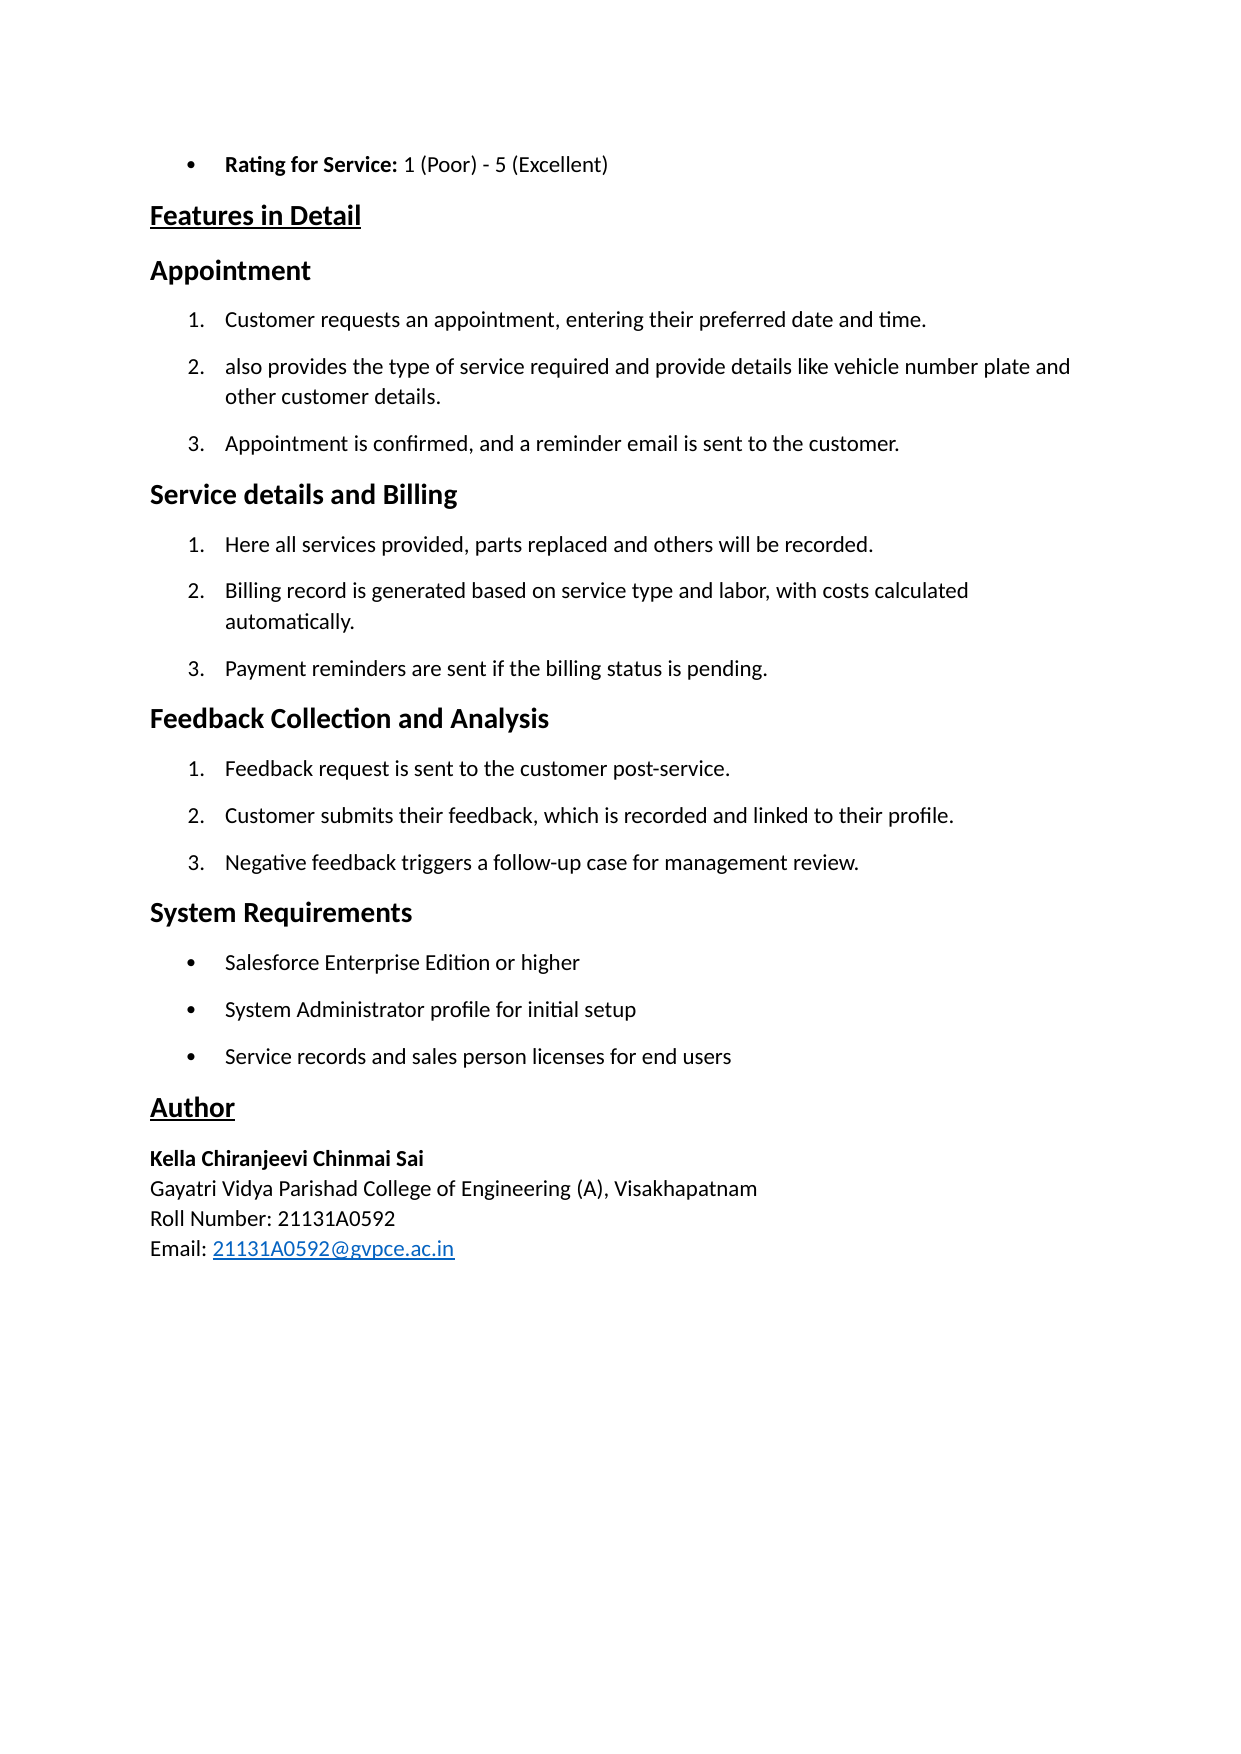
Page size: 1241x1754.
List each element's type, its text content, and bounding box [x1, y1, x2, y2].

subtitle Feedback Collection and Analysis [150, 701, 1090, 736]
list Service records and sales person licenses for end users [187, 1042, 1090, 1070]
list Rating for Service: 1 (Poor) - 5 (Excellent) [187, 150, 1090, 178]
list Salesforce Enterprise Edition or higher [187, 948, 1090, 976]
list Appointment is confirmed, and a reminder email is sent to the customer. [187, 429, 1090, 457]
list Customer requests an appointment, entering their preferred date and time. [187, 305, 1090, 333]
list Billing record is generated based on service type and labor, with costs calculated automatically. [187, 577, 1090, 635]
text Features in Detail [150, 197, 1090, 232]
list also provides the type of service required and provide details like vehicle number plate and other customer details. [187, 352, 1090, 411]
list Customer submits their feedback, which is recorded and linked to their profile. [187, 801, 1090, 829]
list Feedback request is sent to the customer post-service. [187, 754, 1090, 782]
list Here all services provided, parts replaced and others will be recorded. [187, 530, 1090, 558]
subtitle Appointment [150, 252, 1090, 288]
list System Administrator profile for initial setup [187, 995, 1090, 1023]
subtitle System Requirements [150, 894, 1090, 930]
text Author [150, 1089, 1090, 1124]
list Negative feedback triggers a follow-up case for management review. [187, 848, 1090, 876]
text Kella Chiranjeevi Chinmai Sai Gayatri Vidya Parishad College of Engineering (A), Visakhapatnam Roll Number: 21131A0592 Email: 21131A0592@gvpce.ac.in [150, 1144, 1090, 1262]
subtitle Service details and Billing [150, 476, 1090, 512]
list Payment reminders are sent if the billing status is pending. [187, 654, 1090, 682]
